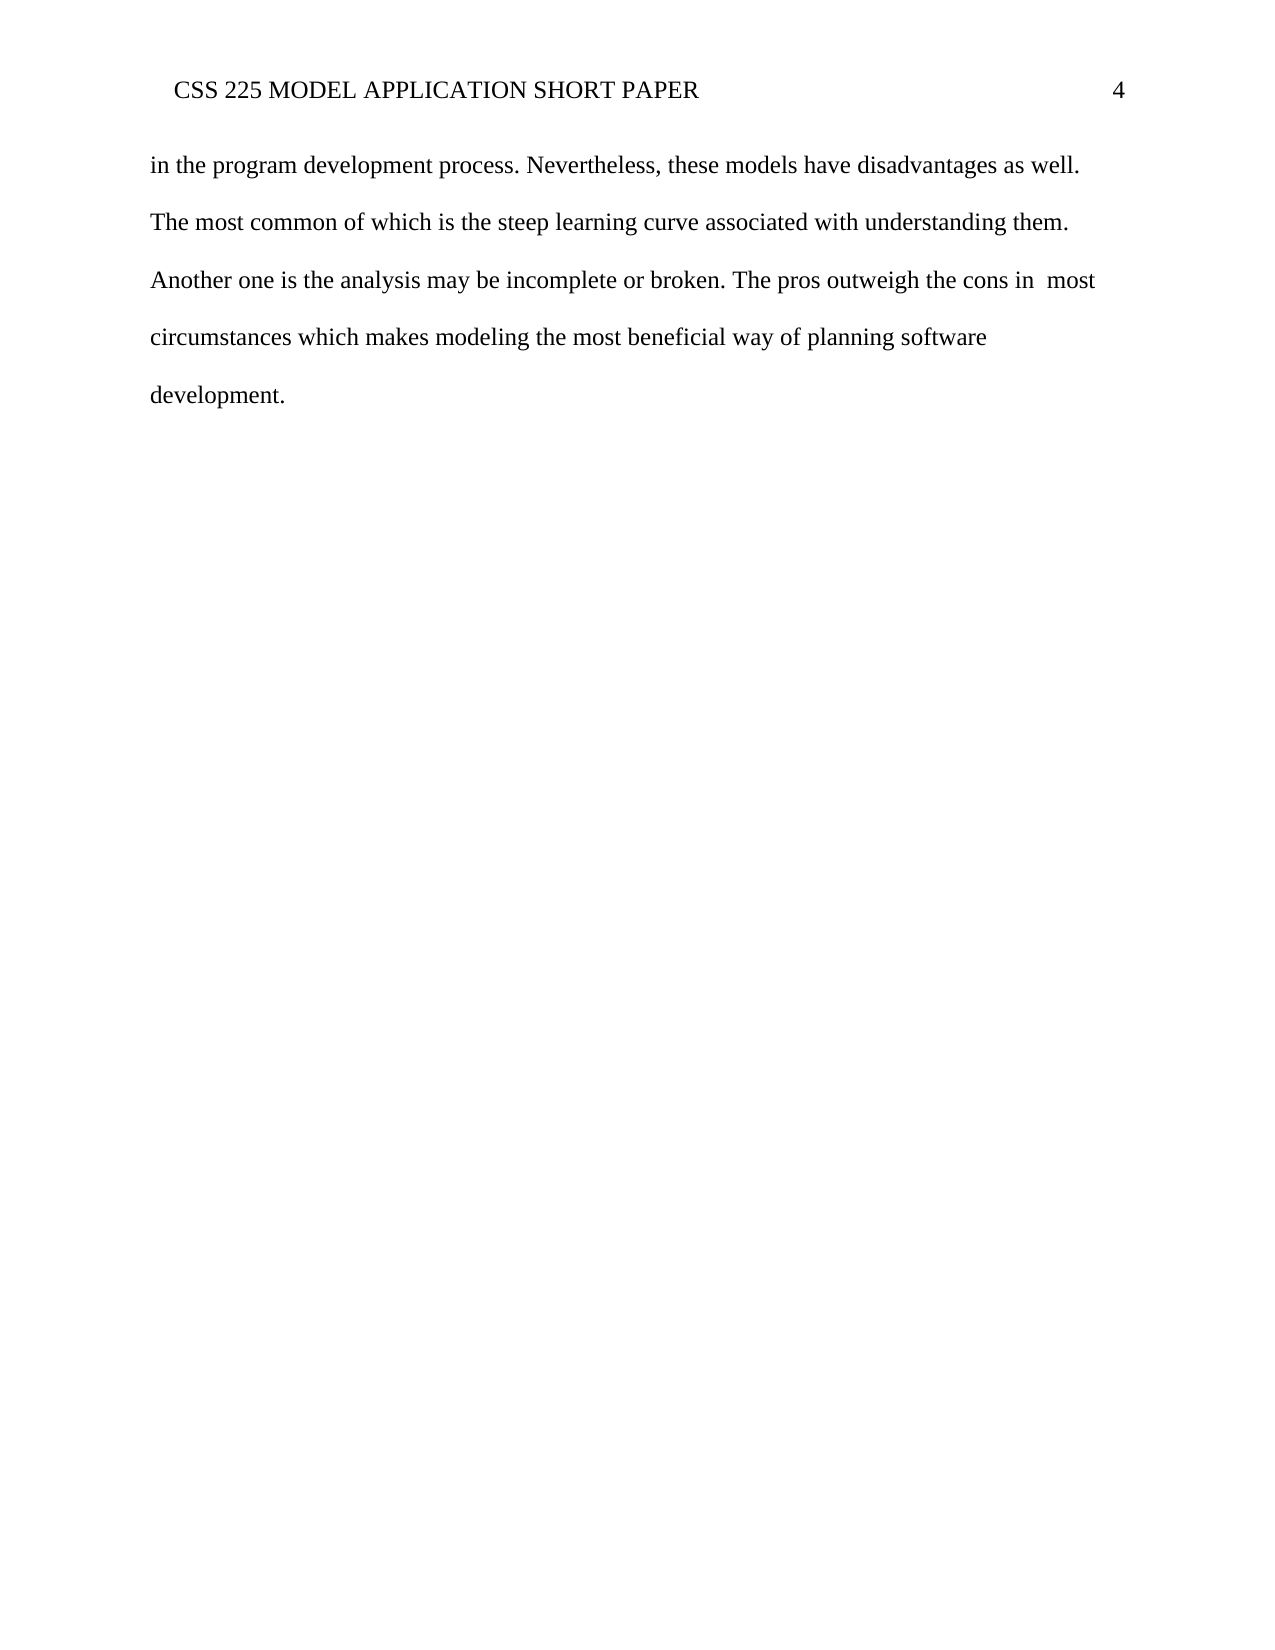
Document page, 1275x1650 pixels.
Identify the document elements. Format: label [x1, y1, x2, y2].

text [150, 150, 1125, 409]
